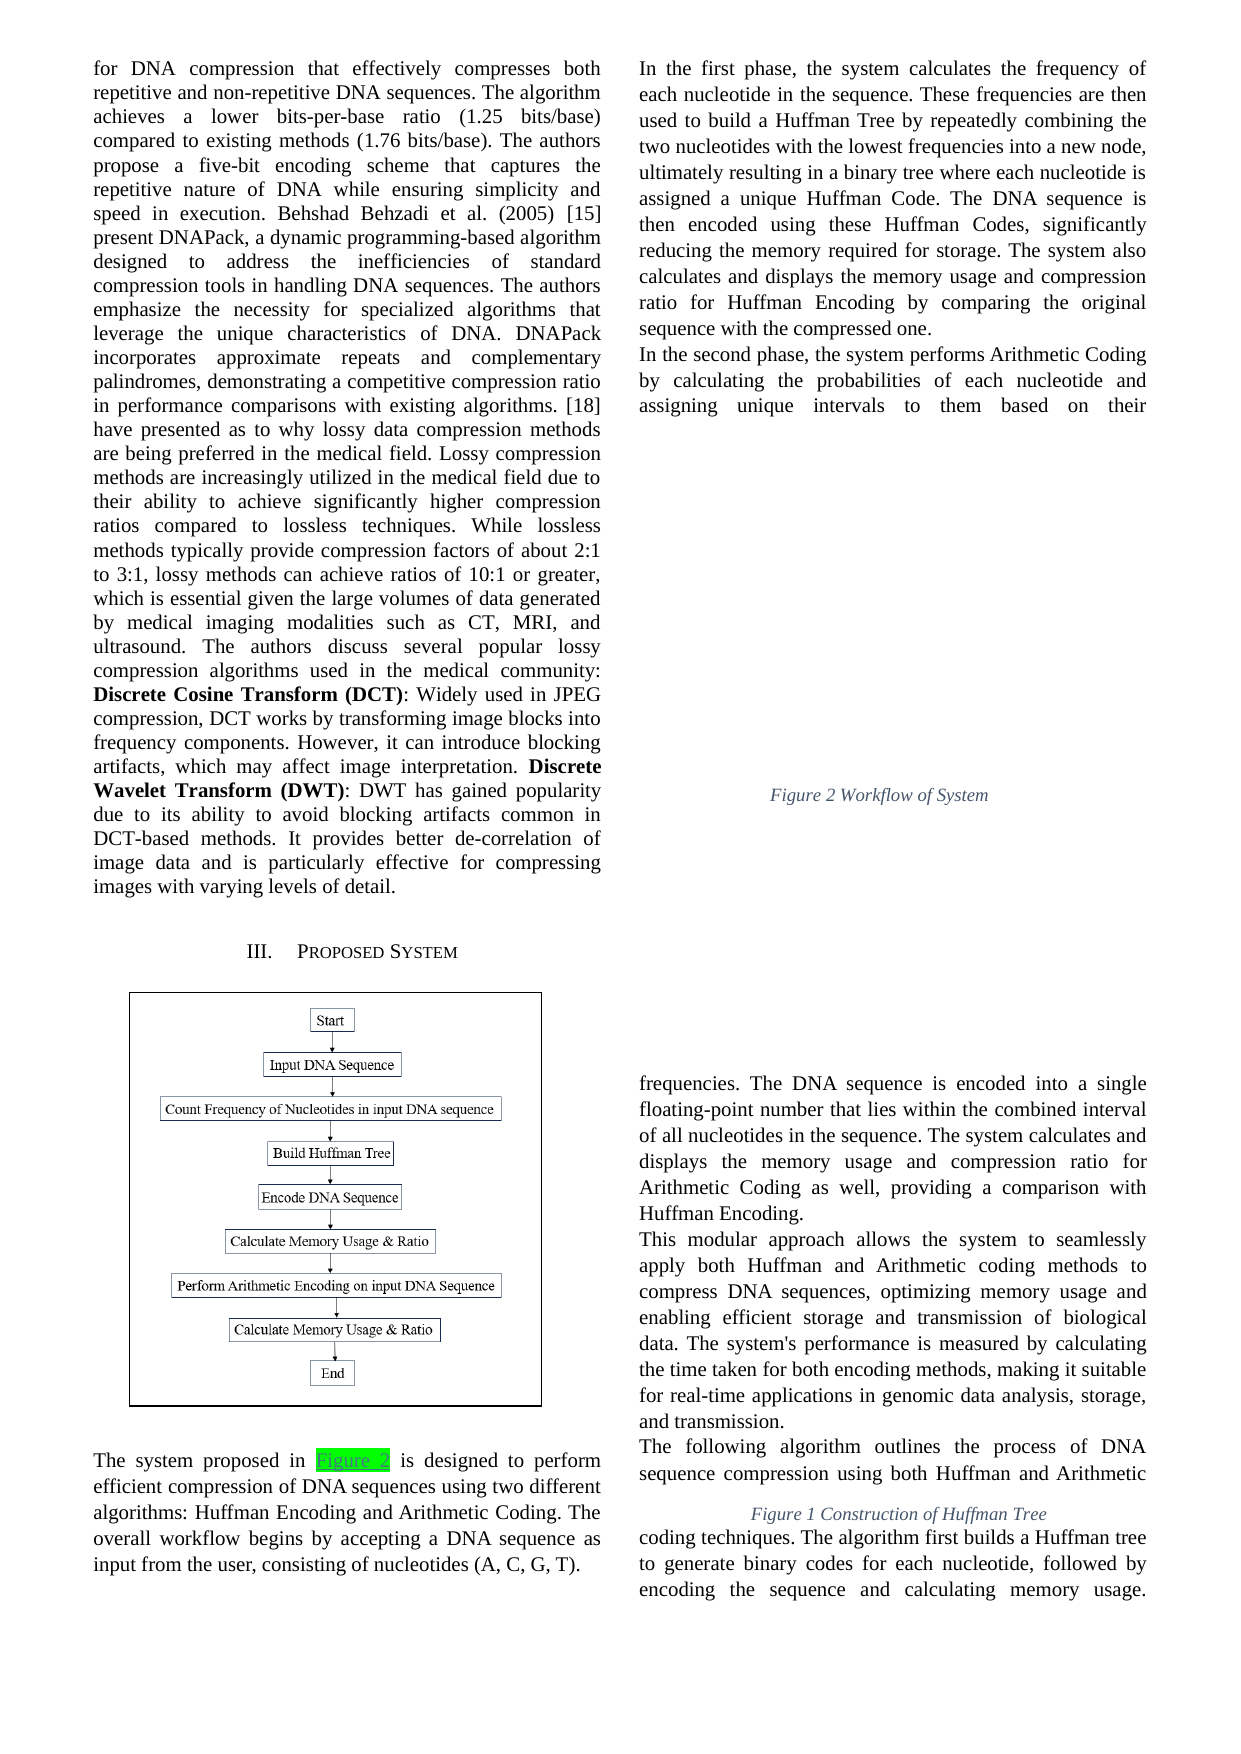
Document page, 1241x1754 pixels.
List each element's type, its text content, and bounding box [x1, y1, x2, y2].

picture [144, 1000, 530, 1399]
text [93, 56, 601, 898]
subtitle Proposed System [93, 939, 601, 963]
list This modular approach allows the system to seamlessly apply both Huffman and Arithmetic coding methods to compress DNA sequences, optimizing memory usage and enabling efficient storage and transmission of biological data. The system's performance is measured by calculating the time taken for both encoding methods, making it suitable for real-time applications in genomic data analysis, storage, and transmission. [639, 1227, 1147, 1433]
list In the second phase, the system performs Arithmetic Coding by calculating the probabilities of each nucleotide and assigning unique intervals to them based on their frequencies. The DNA sequence is encoded into a single floating-point number that lies within the combined interval of all nucleotides in the sequence. The system calculates and displays the memory usage and compression ratio for Arithmetic Coding as well, providing a comparison with Huffman Encoding. [639, 342, 1147, 1225]
list The system proposed in Figure 2 is designed to perform efficient compression of DNA sequences using two different algorithms: Huffman Encoding and Arithmetic Coding. The overall workflow begins by accepting a DNA sequence as input from the user, consisting of nucleotides (A, C, G, T). [93, 1448, 601, 1576]
list In the first phase, the system calculates the frequency of each nucleotide in the sequence. These frequencies are then used to build a Huffman Tree by repeatedly combining the two nucleotides with the lowest frequencies into a new node, ultimately resulting in a binary tree where each nucleotide is assigned a unique Huffman Code. The DNA sequence is then encoded using these Huffman Codes, significantly reducing the memory required for storage. The system also calculates and displays the memory usage and compression ratio for Huffman Encoding by comparing the original sequence with the compressed one. [639, 56, 1147, 340]
